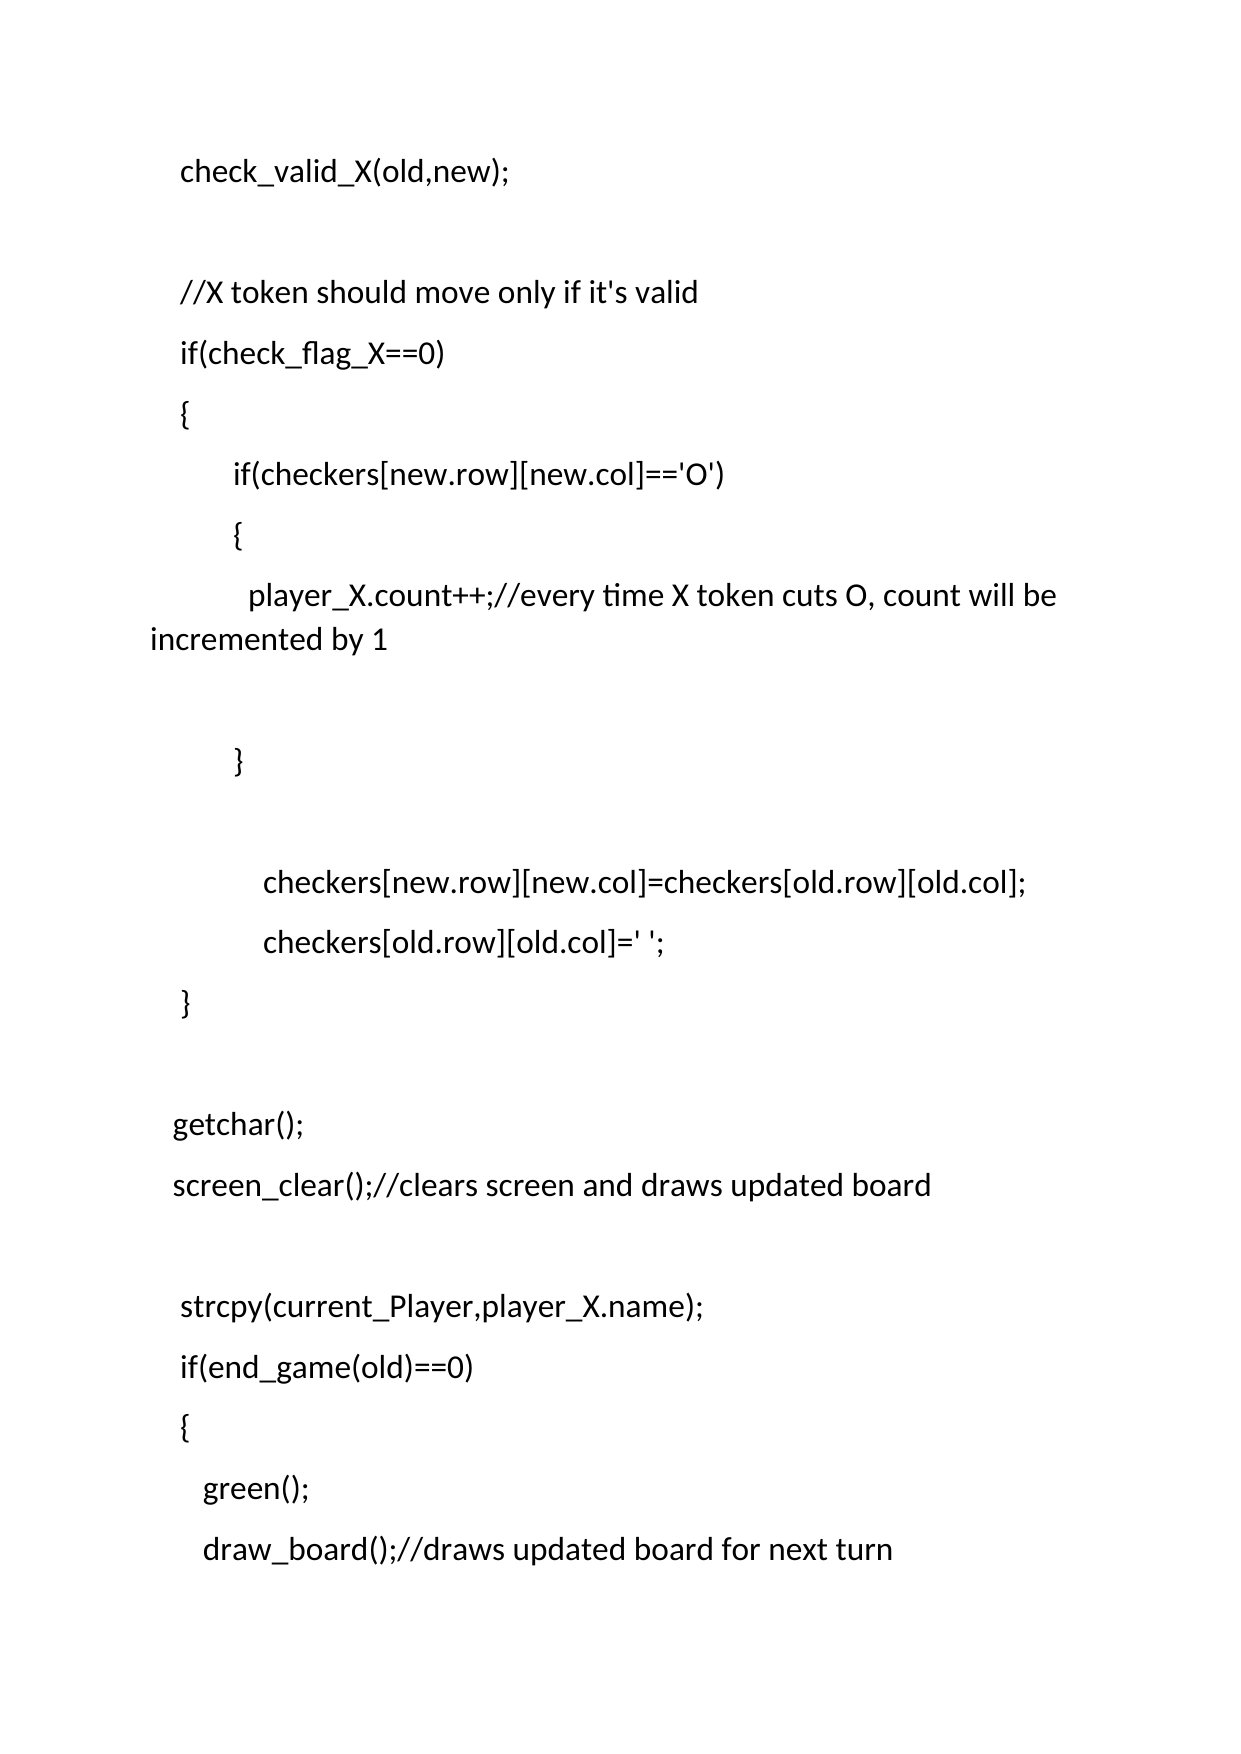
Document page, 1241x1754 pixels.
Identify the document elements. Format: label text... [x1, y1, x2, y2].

text } [150, 982, 1090, 1023]
text checkers[new.row][new.col]=checkers[old.row][old.col]; [150, 861, 1090, 902]
text green(); [150, 1467, 1090, 1508]
text check_valid_X(old,new); [150, 150, 1090, 191]
text screen_clear();//clears screen and draws updated board [150, 1164, 1090, 1205]
text } [150, 739, 1090, 780]
text player_X.count++;//every time X token cuts O, count will be incremented by 1 [150, 574, 1090, 659]
text if(checkers[new.row][new.col]=='O') [150, 453, 1090, 494]
text if(end_game(old)==0) [150, 1346, 1090, 1387]
text getchar(); [150, 1103, 1090, 1144]
text { [150, 514, 1090, 554]
text { [150, 392, 1090, 433]
text if(check_flag_X==0) [150, 332, 1090, 373]
text //X token should move only if it's valid [150, 271, 1090, 312]
text { [150, 1406, 1090, 1447]
text checkers[old.row][old.col]=' '; [150, 921, 1090, 962]
text strcpy(current_Player,player_X.name); [150, 1285, 1090, 1326]
text draw_board();//draws updated board for next turn [150, 1528, 1090, 1568]
